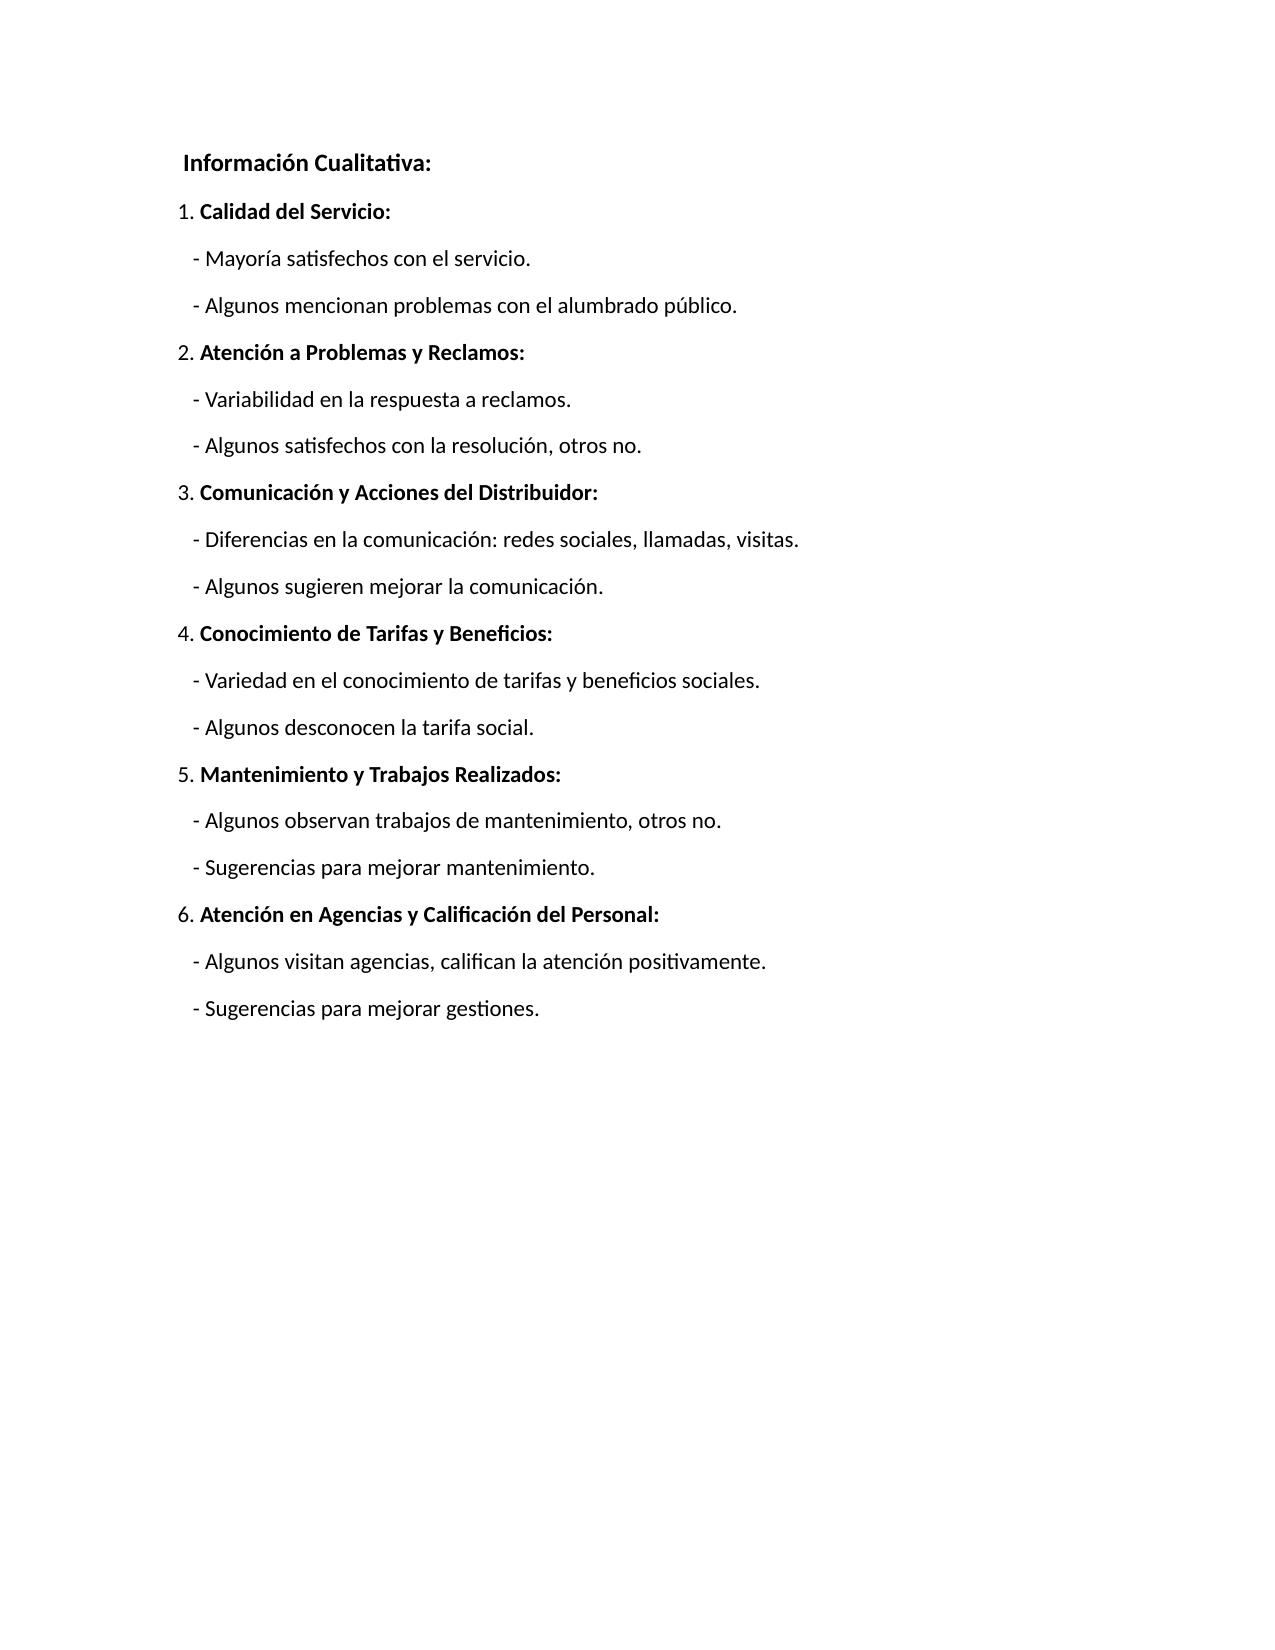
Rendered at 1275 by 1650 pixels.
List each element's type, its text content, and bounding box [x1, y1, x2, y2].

text 6. Atención en Agencias y Calificación del Personal: [177, 900, 1098, 928]
text - Algunos sugieren mejorar la comunicación. [177, 572, 1098, 600]
text - Diferencias en la comunicación: redes sociales, llamadas, visitas. [177, 525, 1098, 553]
text 1. Calidad del Servicio: [177, 197, 1098, 225]
text - Mayoría satisfechos con el servicio. [177, 244, 1098, 272]
text - Sugerencias para mejorar gestiones. [177, 994, 1098, 1022]
text Información Cualitativa: [177, 148, 1098, 178]
text - Algunos mencionan problemas con el alumbrado público. [177, 291, 1098, 319]
text 2. Atención a Problemas y Reclamos: [177, 338, 1098, 366]
text - Algunos satisfechos con la resolución, otros no. [177, 432, 1098, 459]
text 3. Comunicación y Acciones del Distribuidor: [177, 478, 1098, 506]
text 4. Conocimiento de Tarifas y Beneficios: [177, 619, 1098, 647]
text - Algunos desconocen la tarifa social. [177, 713, 1098, 741]
text - Algunos visitan agencias, califican la atención positivamente. [177, 947, 1098, 975]
text 5. Mantenimiento y Trabajos Realizados: [177, 760, 1098, 788]
text - Algunos observan trabajos de mantenimiento, otros no. [177, 807, 1098, 834]
text - Sugerencias para mejorar mantenimiento. [177, 853, 1098, 881]
text - Variabilidad en la respuesta a reclamos. [177, 385, 1098, 413]
text - Variedad en el conocimiento de tarifas y beneficios sociales. [177, 666, 1098, 694]
